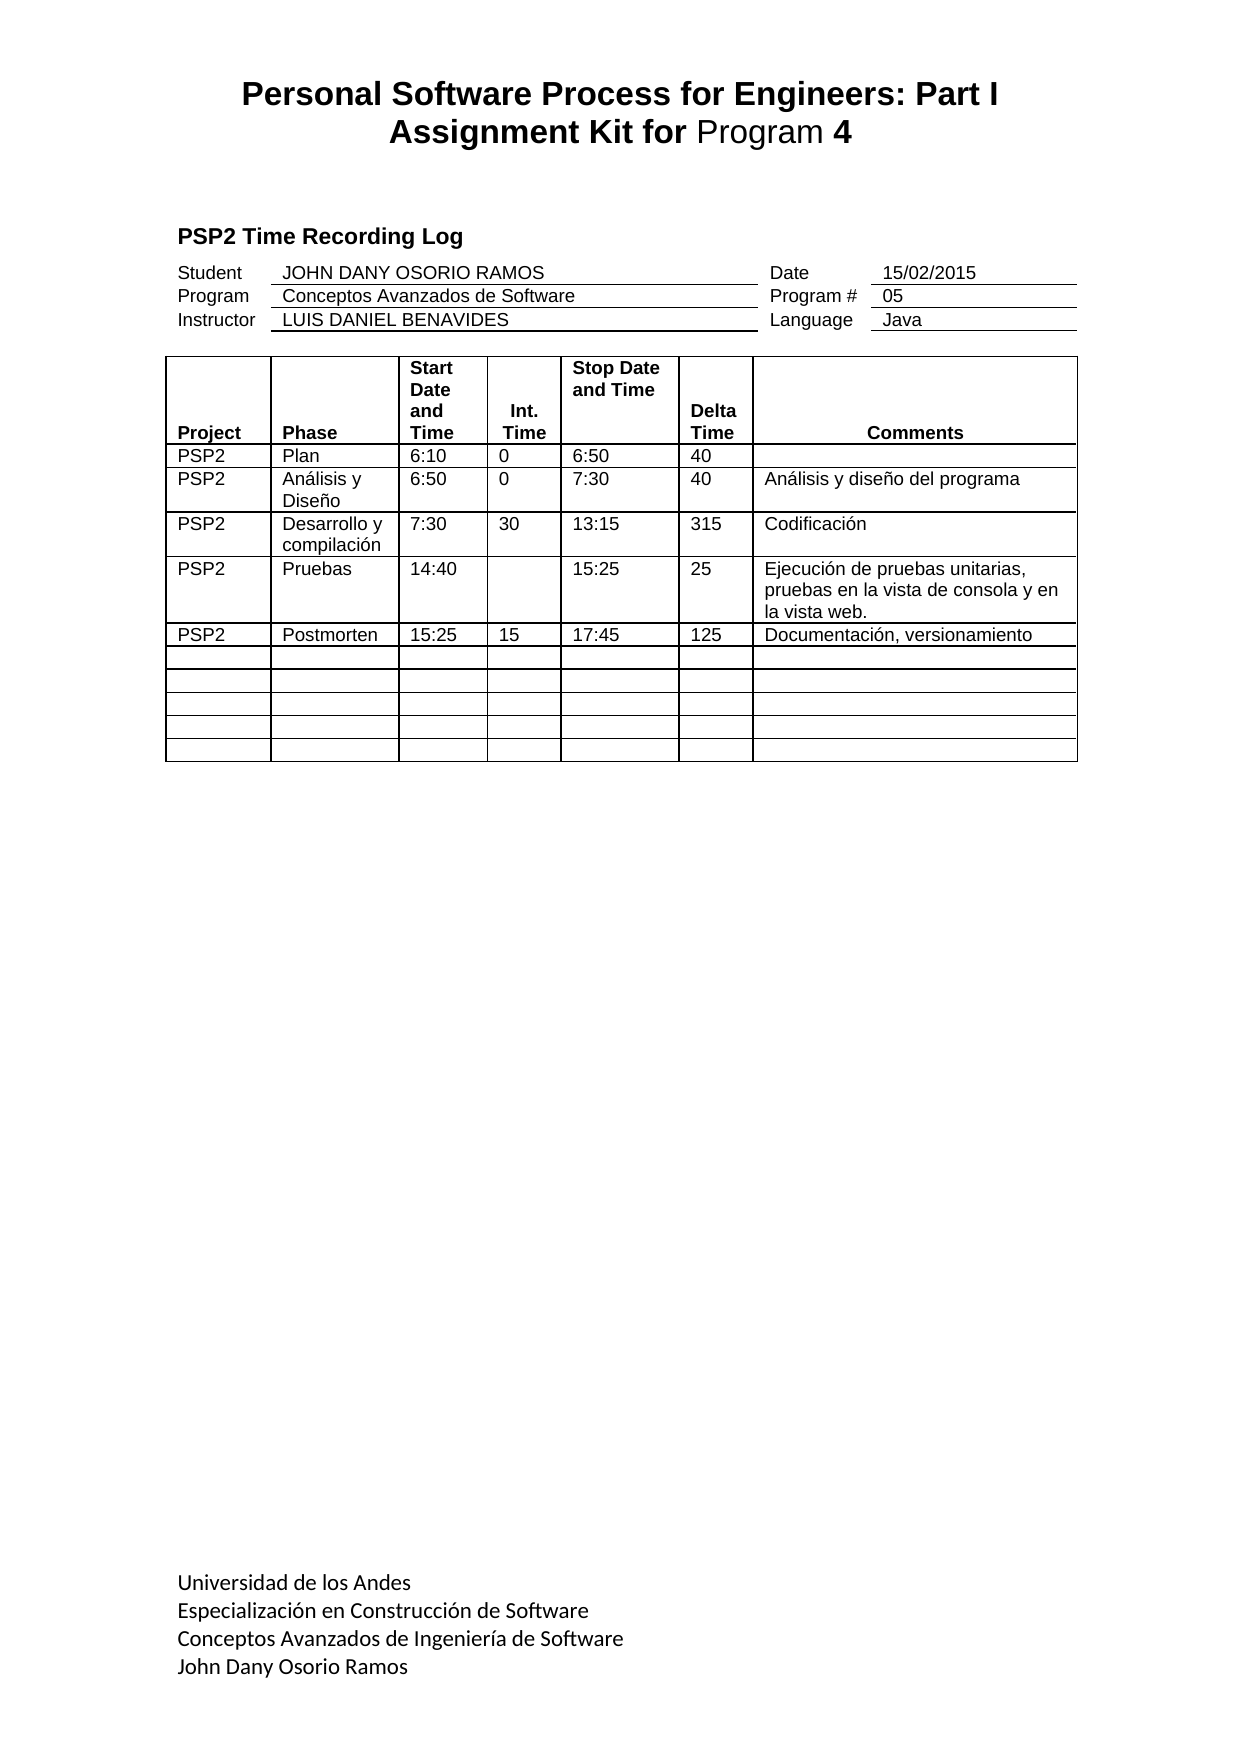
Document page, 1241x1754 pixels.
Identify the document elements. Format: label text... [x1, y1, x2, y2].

table_cell Pruebas [272, 557, 398, 622]
table_cell [167, 647, 270, 668]
table_cell Conceptos Avanzados de Software [271, 285, 758, 307]
table_cell 125 [680, 624, 752, 645]
table_cell [272, 670, 398, 691]
table_cell Program # [758, 284, 871, 307]
table_cell 30 [488, 513, 560, 556]
table_cell [400, 739, 487, 761]
table_cell PSP2 [167, 557, 270, 622]
table_header Date [758, 262, 871, 284]
table_cell PSP2 [167, 445, 270, 466]
table_cell 15:25 [400, 624, 487, 645]
table_cell [562, 670, 678, 691]
table_cell Análisis y diseño del programa [754, 466, 1077, 511]
table_cell 7:30 [562, 468, 678, 511]
table_cell [488, 670, 560, 691]
table_cell Documentación, versionamiento [754, 622, 1077, 645]
table_cell [754, 645, 1077, 668]
table_cell PSP2 [167, 513, 270, 556]
table_cell [272, 647, 398, 668]
table_cell [680, 670, 752, 691]
table_cell [754, 668, 1077, 691]
table_header 15/02/2015 [871, 262, 1077, 284]
table_cell Instructor [166, 307, 271, 330]
table_cell [167, 670, 270, 691]
table_cell [754, 691, 1077, 714]
table_header Stop Date and Time [562, 357, 678, 443]
table_header Student [166, 262, 271, 284]
table_cell 14:40 [400, 557, 487, 622]
table_cell 15:25 [562, 557, 678, 622]
table_cell [167, 716, 270, 738]
table_cell LUIS DANIEL BENAVIDES [271, 308, 758, 330]
table_header JOHN DANY OSORIO RAMOS [271, 262, 758, 284]
table_cell [680, 647, 752, 668]
table_header Phase [272, 357, 398, 443]
table_header Comments [754, 357, 1077, 443]
table_cell Program [166, 284, 271, 307]
table_cell [488, 739, 560, 761]
table_cell [488, 647, 560, 668]
table_cell Plan [272, 445, 398, 466]
table_cell 13:15 [562, 513, 678, 556]
table_cell [562, 739, 678, 761]
table_cell [562, 716, 678, 738]
table_cell [400, 716, 487, 738]
table_cell Postmorten [272, 624, 398, 645]
table_cell 0 [488, 445, 560, 466]
table_cell Java [871, 308, 1077, 330]
table_cell [680, 693, 752, 714]
table_cell 0 [488, 468, 560, 511]
table_cell [562, 693, 678, 714]
table_cell [488, 716, 560, 738]
table_header Delta Time [680, 357, 752, 443]
table_cell 40 [680, 445, 752, 466]
table_cell 25 [680, 557, 752, 622]
table_cell 05 [871, 285, 1077, 307]
table_header Project [167, 357, 270, 443]
table_cell 315 [680, 513, 752, 556]
table_cell 6:50 [562, 445, 678, 466]
table_cell 6:50 [400, 468, 487, 511]
table_cell [167, 693, 270, 714]
table_cell [400, 693, 487, 714]
table_cell [680, 739, 752, 761]
table_header Start Date and Time [400, 357, 487, 443]
table_cell [754, 715, 1077, 738]
table_cell Language [758, 307, 871, 330]
table_cell [272, 716, 398, 738]
table_cell [754, 443, 1077, 466]
table_header Int. Time [488, 357, 560, 443]
table_cell PSP2 [167, 468, 270, 511]
table_cell 17:45 [562, 624, 678, 645]
table_cell 15 [488, 624, 560, 645]
table_cell 6:10 [400, 445, 487, 466]
table_cell [680, 716, 752, 738]
table_cell 7:30 [400, 513, 487, 556]
table_cell Codificación [754, 511, 1077, 556]
table_cell Ejecución de pruebas unitarias, pruebas en la vista de consola y en la vista web. [754, 556, 1077, 622]
table_cell [488, 557, 560, 622]
table_cell [400, 647, 487, 668]
table_cell Desarrollo y compilación [272, 513, 398, 556]
table_cell [562, 647, 678, 668]
table_cell [167, 739, 270, 761]
table_cell [272, 739, 398, 761]
table_cell PSP2 [167, 624, 270, 645]
table_cell Análisis y Diseño [272, 468, 398, 511]
table_cell [754, 738, 1077, 761]
table_cell 40 [680, 468, 752, 511]
list PSP2 Time Recording Log [177, 223, 1063, 249]
table_cell [272, 693, 398, 714]
table_cell [488, 693, 560, 714]
table_cell [400, 670, 487, 691]
